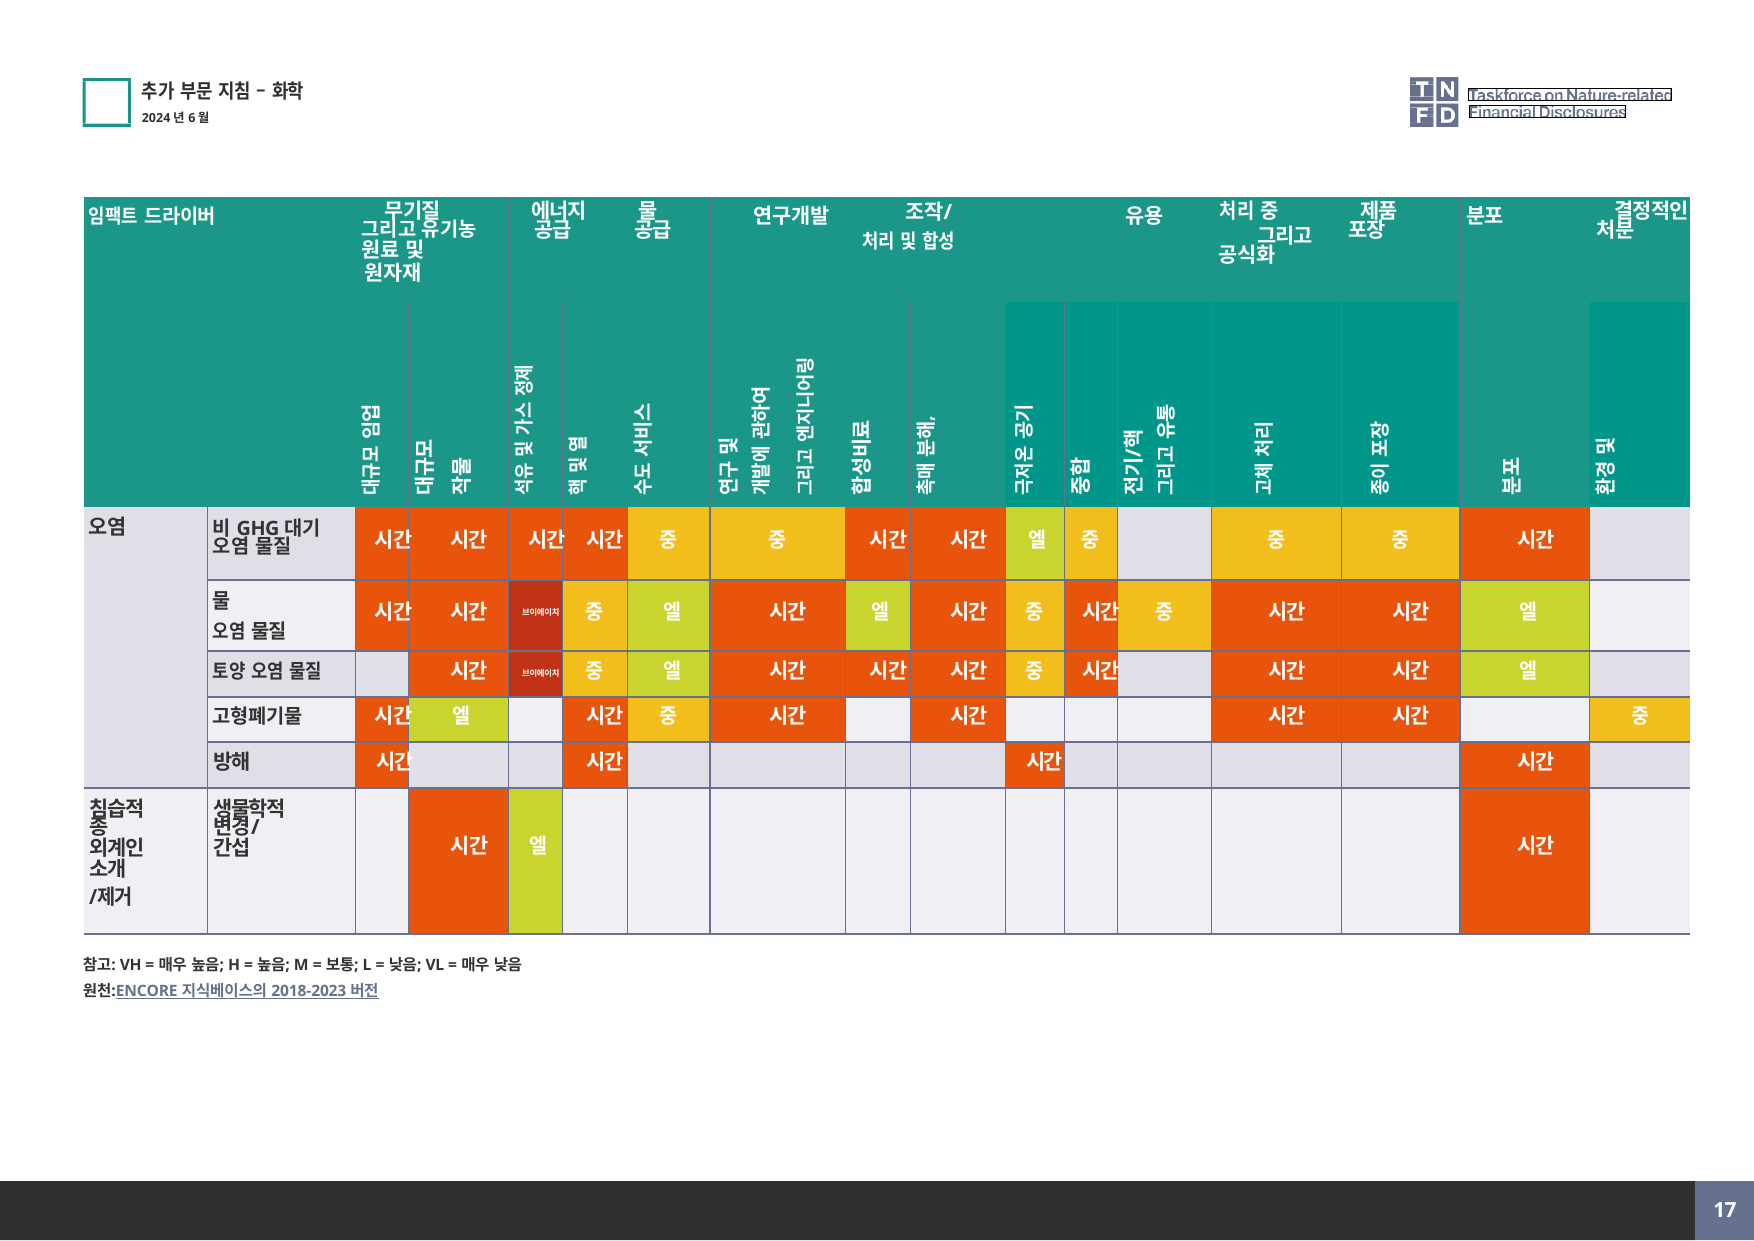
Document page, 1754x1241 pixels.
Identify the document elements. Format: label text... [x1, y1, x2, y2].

table_cell [1461, 698, 1589, 741]
table_cell [509, 698, 562, 741]
table_header 분포 [1461, 197, 1589, 301]
table_cell [563, 789, 627, 933]
table_cell 중 [1212, 507, 1341, 579]
table_cell [911, 743, 1005, 787]
table_cell 전기/핵 그리고 유통 [1118, 302, 1211, 507]
table_cell [356, 652, 408, 696]
table_cell 시간 [563, 743, 627, 787]
table_cell [1065, 698, 1117, 741]
table_cell [1212, 789, 1341, 933]
table_cell [1590, 652, 1690, 696]
table_header 에너지 공급 [509, 197, 627, 301]
table_cell 중 [628, 698, 709, 741]
table_cell 시간 [356, 698, 408, 741]
table_cell 물 오염 물질 [208, 581, 355, 650]
table_cell 시간 [1342, 581, 1459, 650]
table_cell [1065, 789, 1117, 933]
table_cell 시간 [711, 652, 845, 696]
table_cell 극저온 공기 [1006, 302, 1064, 507]
table_cell 시간 [711, 581, 845, 650]
table_cell 시간 [356, 507, 408, 579]
table_cell 토양 오염 물질 [208, 652, 355, 696]
table_cell 중 [628, 507, 709, 579]
table_cell 시간 [1065, 652, 1117, 696]
table_header 물 공급 [628, 197, 709, 301]
table_header 결정적인 처분 [1590, 197, 1690, 301]
table_cell [1118, 743, 1211, 787]
table_cell [1118, 789, 1211, 933]
table_cell 엘 [1006, 507, 1064, 579]
table_cell 중 [563, 581, 627, 650]
table_cell 엘 [628, 652, 709, 696]
table_cell 분포 [1461, 302, 1589, 507]
table_header 조작/ 처리 및 합성 [846, 197, 1117, 301]
table_cell [1065, 743, 1117, 787]
table_cell 시간 [563, 698, 627, 741]
table_cell 시간 [1212, 581, 1341, 650]
table_cell 시간 [409, 789, 508, 933]
table_cell 합성비료 [846, 302, 910, 507]
table_cell [509, 743, 562, 787]
table_cell 환경 및 [1590, 302, 1690, 507]
table_cell [1006, 789, 1064, 933]
table_cell 고형폐기물 [208, 698, 355, 741]
table_cell 시간 [911, 507, 1005, 579]
table_cell 시간 [846, 652, 910, 696]
table_cell [911, 789, 1005, 933]
table_cell 시간 [409, 581, 508, 650]
table_cell 시간 [1461, 507, 1589, 579]
text 2024년 6월 [142, 105, 1410, 127]
table_header 임팩트 드라이버 [84, 197, 355, 507]
table_cell 시간 [509, 507, 562, 579]
table_cell 중합 [1065, 302, 1117, 507]
table_cell 생물학적 변경/ 간섭 [208, 789, 355, 933]
table_cell 비 GHG 대기 오염 물질 [208, 507, 355, 579]
table_cell 시간 [409, 652, 508, 696]
table_cell 중 [1065, 507, 1117, 579]
table_cell 시간 [911, 581, 1005, 650]
table_cell [846, 789, 910, 933]
table_cell [356, 789, 408, 933]
text 추가 부문 지침 ‒ 화학 [142, 71, 1718, 105]
table_cell 엘 [509, 789, 562, 933]
table_cell [846, 698, 910, 741]
table_cell [1342, 743, 1459, 787]
table_cell 오염 [84, 507, 207, 787]
table_cell [846, 743, 910, 787]
table_header 제품 포장 [1342, 197, 1459, 301]
table_cell 시간 [563, 507, 627, 579]
table_cell 침습적 종 외계인 소개 /제거 [84, 789, 207, 933]
table_cell [1342, 789, 1459, 933]
table_cell 촉매 분해, [911, 302, 1005, 507]
table_header 무기질 그리고 유기농 원료 및 원자재 [356, 197, 508, 301]
table_cell 시간 [1212, 652, 1341, 696]
table_cell 중 [1118, 581, 1211, 650]
table_cell 브이에이치 [509, 652, 562, 696]
table_cell [1590, 581, 1690, 650]
table_cell [1006, 698, 1064, 741]
table_cell [1590, 507, 1690, 579]
table_cell 중 [563, 652, 627, 696]
table_cell [1590, 789, 1690, 933]
table_cell [1118, 652, 1211, 696]
text 참고: VH = 매우 높음; H = 높음; M = 보통; L = 낮음; VL = 매우 낮음 [83, 953, 1718, 975]
table_cell 수도 서비스 [628, 302, 709, 507]
table_header 유용 [1118, 197, 1211, 301]
text 2024년 6월 [1459, 105, 1718, 127]
table_cell 시간 [1065, 581, 1117, 650]
table_cell 시간 [356, 581, 408, 650]
table_cell 엘 [628, 581, 709, 650]
table_cell 시간 [1461, 743, 1589, 787]
table_cell 대규모 작물 [409, 302, 508, 507]
table_cell 엘 [1461, 652, 1589, 696]
table_cell [711, 789, 845, 933]
picture [82, 78, 131, 127]
table_header 연구개발 [711, 197, 845, 301]
table_cell 시간 [911, 698, 1005, 741]
table_cell 시간 [1006, 743, 1064, 787]
text 원천:ENCORE 지식베이스의 2018-2023 버전 [83, 978, 1718, 1001]
table_cell 중 [1590, 698, 1690, 741]
table_cell 중 [1342, 507, 1459, 579]
table_cell 시간 [1342, 652, 1459, 696]
table_cell 대규모 임업 [356, 302, 408, 507]
table_cell 핵 및 열 [563, 302, 627, 507]
table_cell 시간 [409, 507, 508, 579]
table_cell [711, 743, 845, 787]
table_cell [628, 743, 709, 787]
table_cell 종이 포장 [1342, 302, 1459, 507]
table_cell 시간 [1461, 789, 1589, 933]
table_cell 중 [1006, 581, 1064, 650]
table_cell 방해 [208, 743, 355, 787]
table_cell [409, 743, 508, 787]
table_cell 엘 [846, 581, 910, 650]
table_cell 고체 처리 [1212, 302, 1341, 507]
table_cell 시간 [846, 507, 910, 579]
table_cell 브이에이치 [509, 581, 562, 650]
table_cell 시간 [356, 743, 408, 787]
table_cell 엘 [409, 698, 508, 741]
table_cell 연구 및 개발에 관하여 그리고 엔지니어링 [711, 302, 845, 507]
table_cell 시간 [911, 652, 1005, 696]
table_cell 시간 [711, 698, 845, 741]
table_cell [1118, 698, 1211, 741]
table_cell 시간 [1342, 698, 1459, 741]
table_cell [1590, 743, 1690, 787]
table_cell [1212, 743, 1341, 787]
table_cell 시간 [1212, 698, 1341, 741]
table_cell 중 [1006, 652, 1064, 696]
table_cell [1118, 507, 1211, 579]
table_cell [628, 789, 709, 933]
table_header 처리 중 그리고 공식화 [1212, 197, 1341, 301]
picture [1410, 77, 1459, 127]
table_cell 엘 [1461, 581, 1589, 650]
table_cell 중 [711, 507, 845, 579]
table_cell 석유 및 가스 정제 [509, 302, 562, 507]
